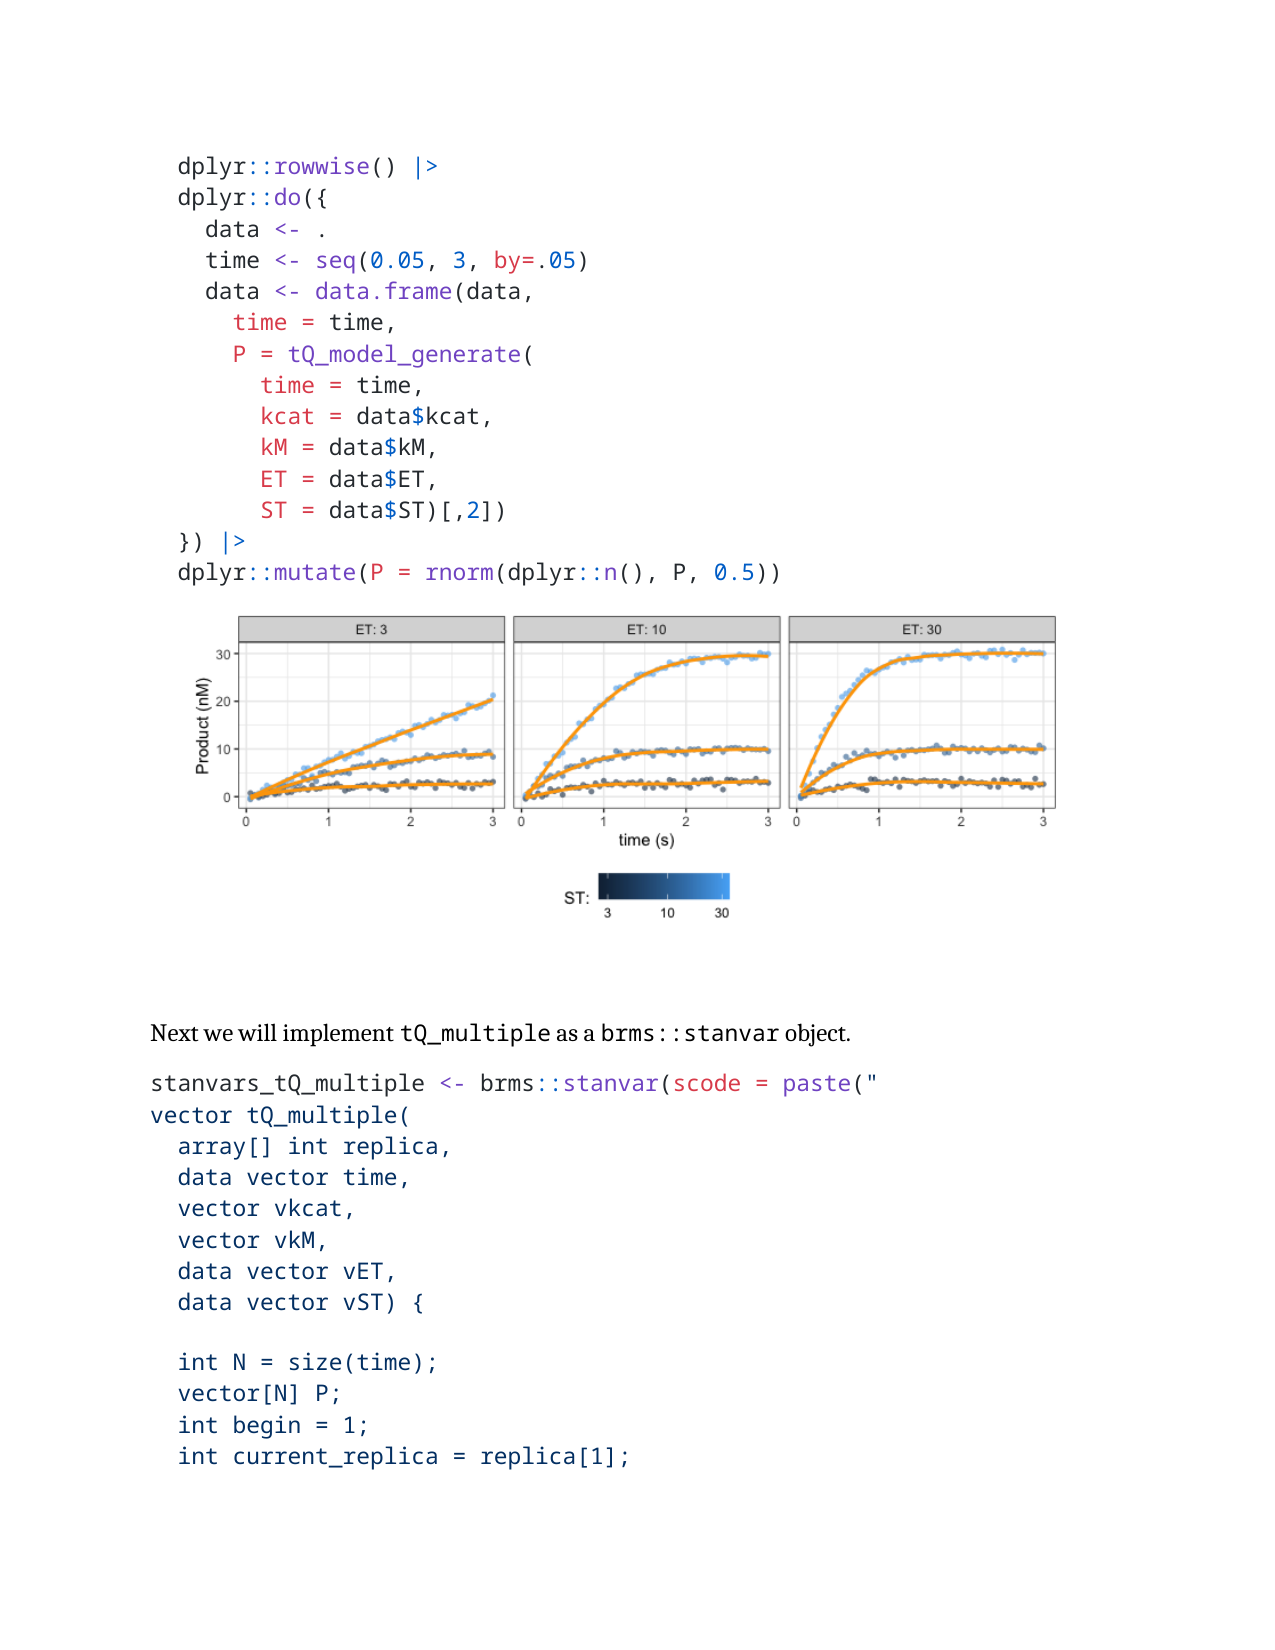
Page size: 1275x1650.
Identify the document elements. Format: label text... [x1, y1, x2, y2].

table_header [139, 608, 1114, 998]
picture [188, 608, 1064, 937]
text Next we will implement tQ_multiple as a brms::stanvar object. [150, 1017, 1125, 1048]
